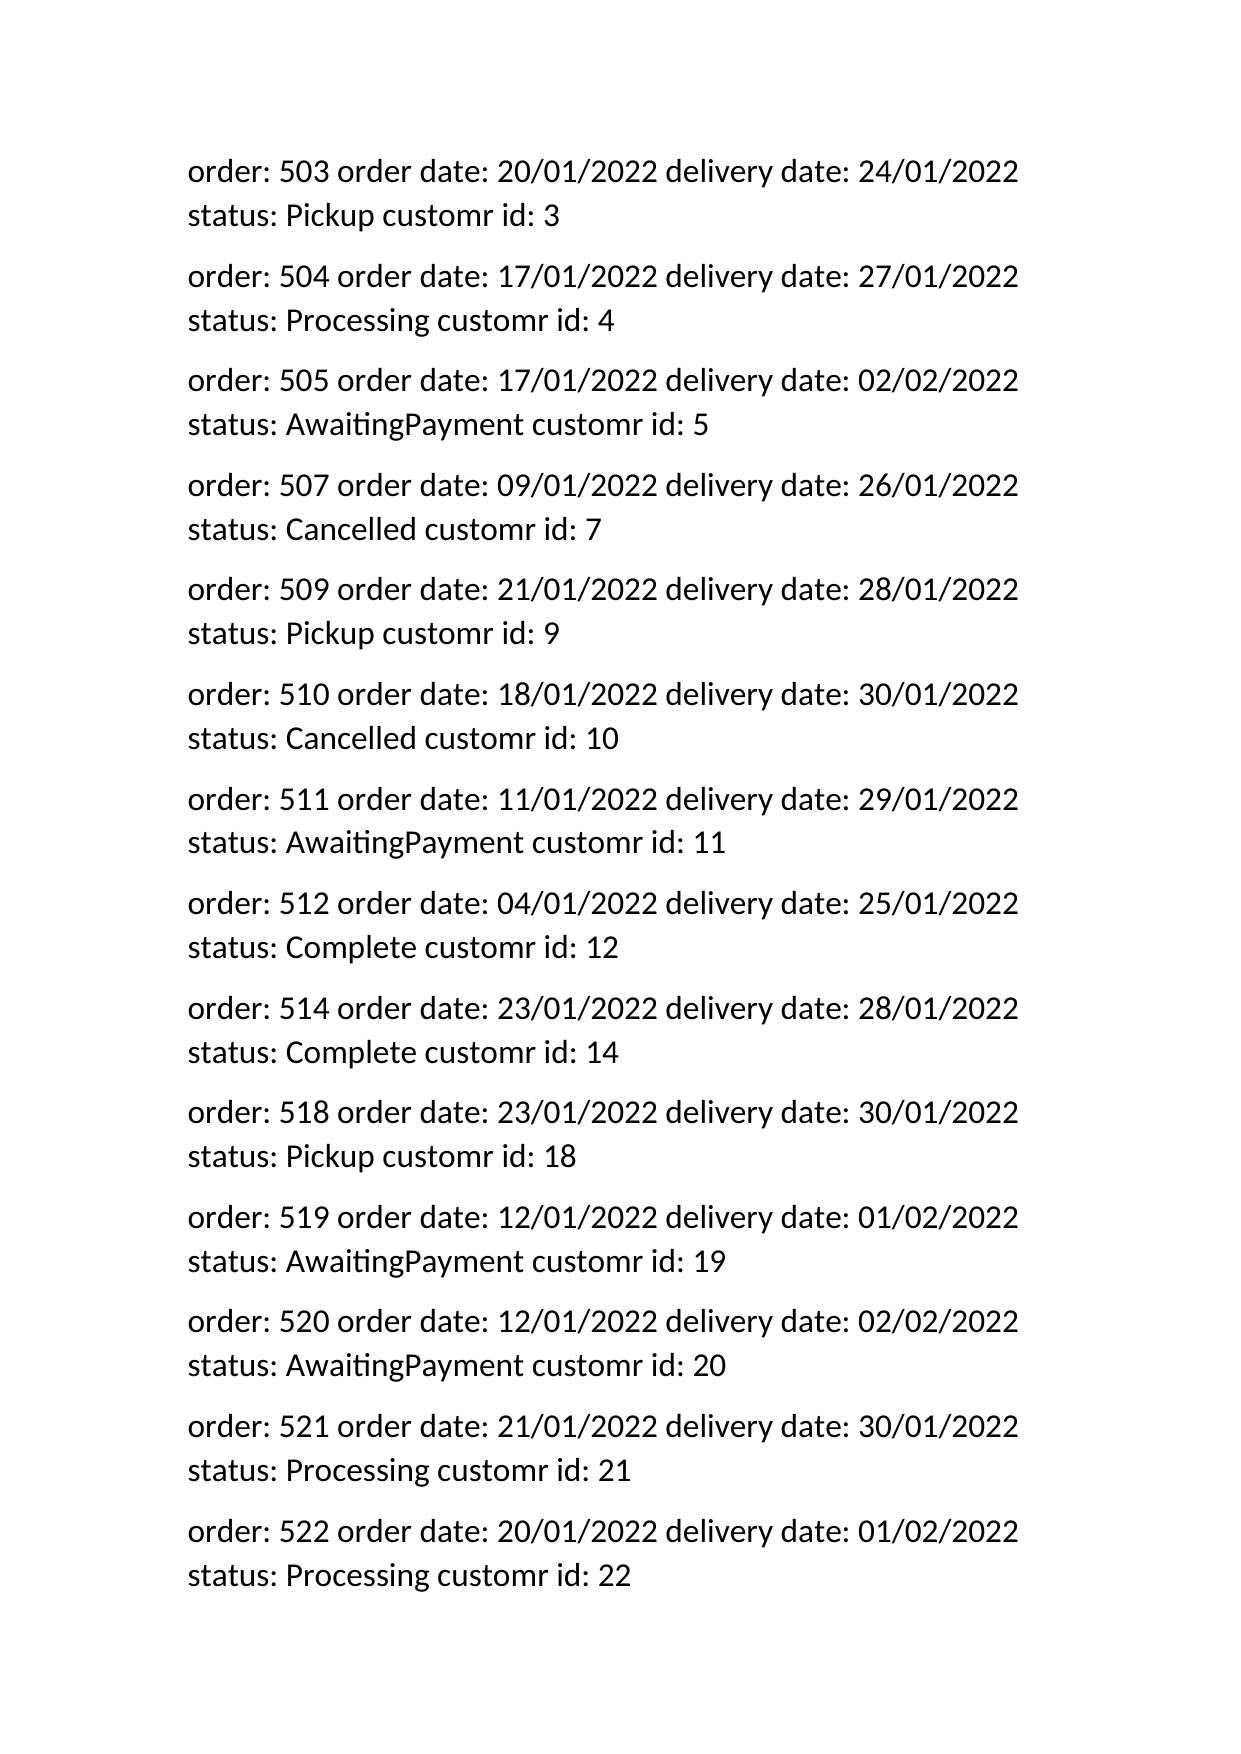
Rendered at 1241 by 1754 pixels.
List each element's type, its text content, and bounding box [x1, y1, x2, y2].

text order: 509 order date: 21/01/2022 delivery date: 28/01/2022 status: Pickup customr id: 9 [187, 568, 1053, 653]
text order: 520 order date: 12/01/2022 delivery date: 02/02/2022 status: AwaitingPayment customr id: 20 [187, 1300, 1053, 1385]
text order: 510 order date: 18/01/2022 delivery date: 30/01/2022 status: Cancelled customr id: 10 [187, 673, 1053, 758]
text order: 519 order date: 12/01/2022 delivery date: 01/02/2022 status: AwaitingPayment customr id: 19 [187, 1196, 1053, 1281]
text order: 522 order date: 20/01/2022 delivery date: 01/02/2022 status: Processing customr id: 22 [187, 1509, 1053, 1594]
text order: 512 order date: 04/01/2022 delivery date: 25/01/2022 status: Complete customr id: 12 [187, 882, 1053, 967]
text order: 507 order date: 09/01/2022 delivery date: 26/01/2022 status: Cancelled customr id: 7 [187, 464, 1053, 548]
text order: 514 order date: 23/01/2022 delivery date: 28/01/2022 status: Complete customr id: 14 [187, 987, 1053, 1071]
text order: 511 order date: 11/01/2022 delivery date: 29/01/2022 status: AwaitingPayment customr id: 11 [187, 777, 1053, 862]
text order: 518 order date: 23/01/2022 delivery date: 30/01/2022 status: Pickup customr id: 18 [187, 1091, 1053, 1176]
text order: 521 order date: 21/01/2022 delivery date: 30/01/2022 status: Processing customr id: 21 [187, 1405, 1053, 1490]
text order: 505 order date: 17/01/2022 delivery date: 02/02/2022 status: AwaitingPayment customr id: 5 [187, 359, 1053, 444]
text order: 504 order date: 17/01/2022 delivery date: 27/01/2022 status: Processing customr id: 4 [187, 254, 1053, 339]
text order: 503 order date: 20/01/2022 delivery date: 24/01/2022 status: Pickup customr id: 3 [187, 150, 1053, 235]
